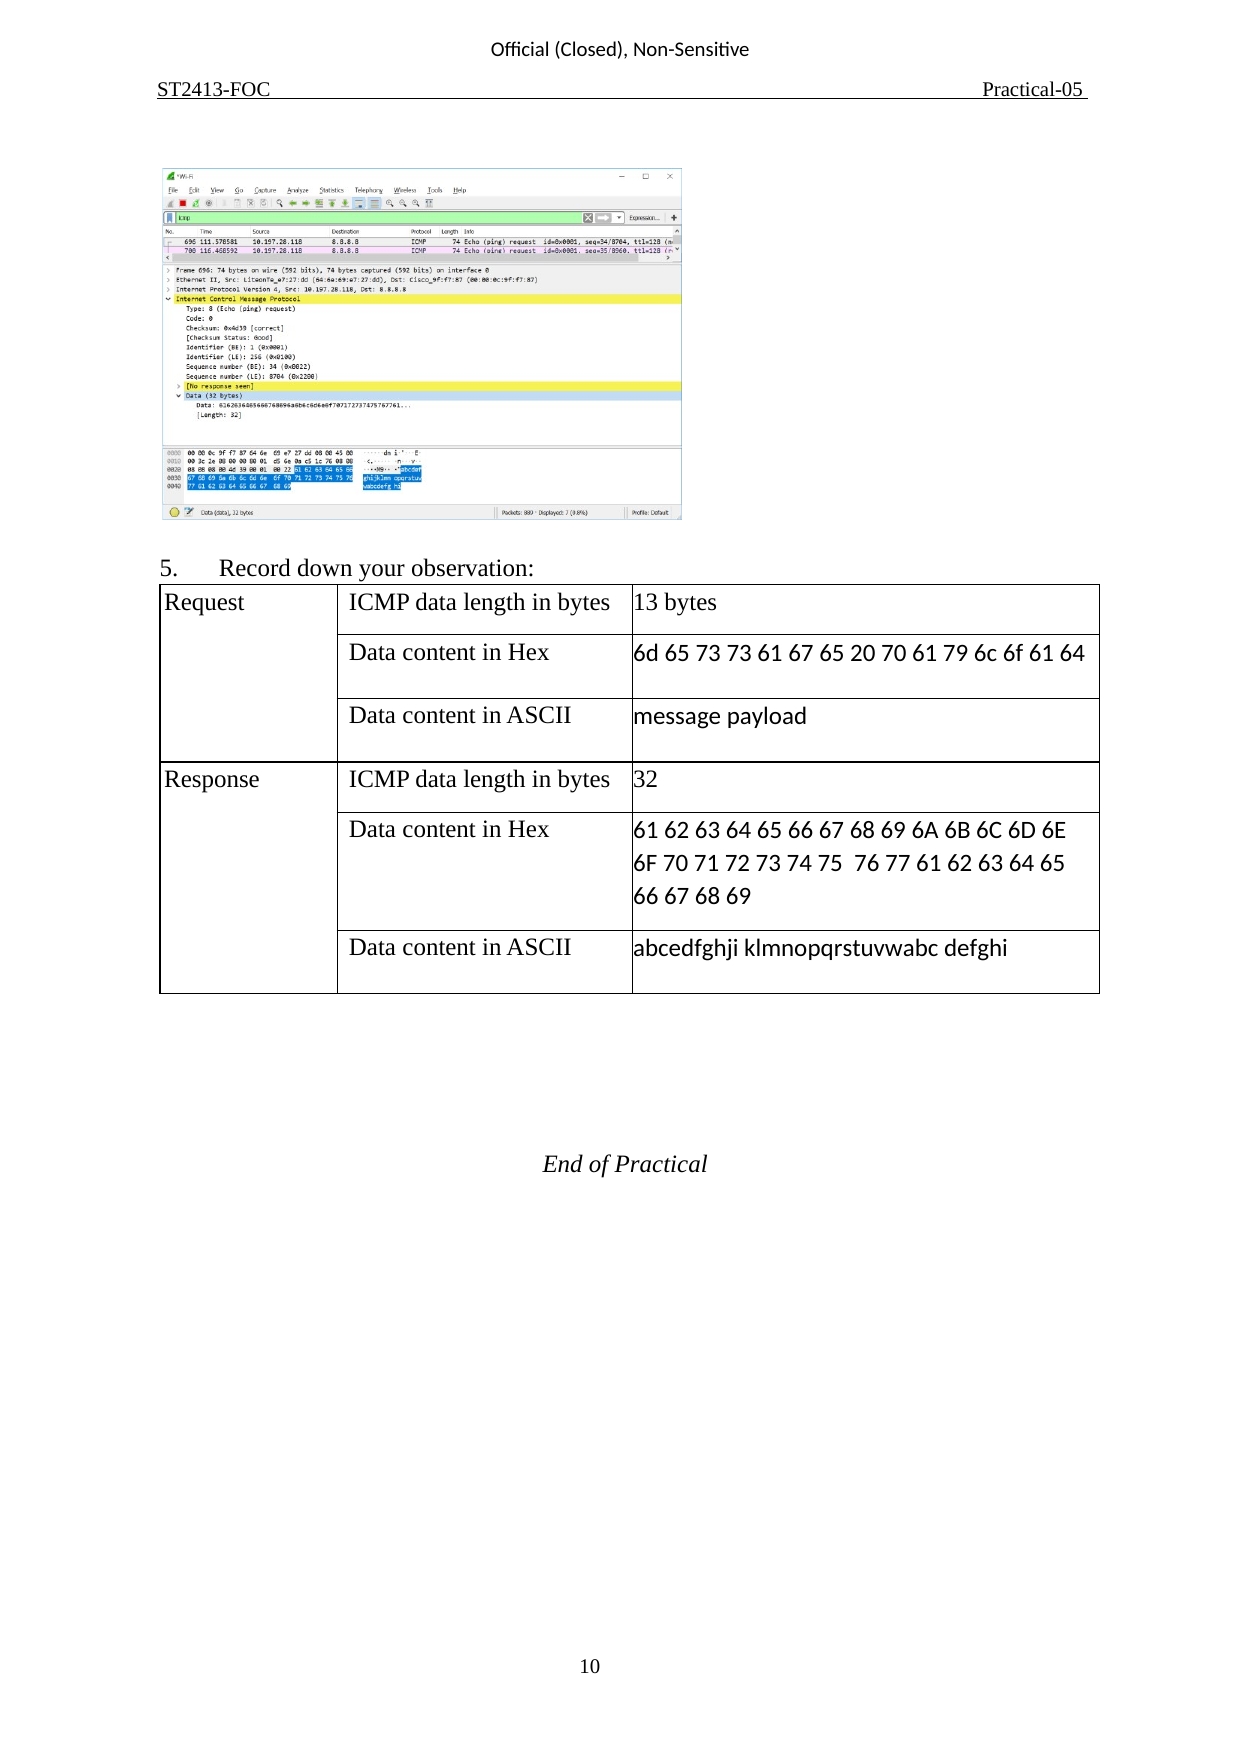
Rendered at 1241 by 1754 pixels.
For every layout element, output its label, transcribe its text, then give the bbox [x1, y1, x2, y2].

table_cell Data content in Hex [338, 813, 632, 929]
table_cell Data content in Hex [338, 635, 632, 698]
text End of Practical [162, 1149, 1088, 1178]
table_cell 61 62 63 64 65 66 67 68 69 6A 6B 6C 6D 6E 6F 70 71 72 73 74 75 76 77 61 62 63 64 65 66 67 68 69 [633, 813, 1099, 929]
table_cell message payload [633, 699, 1099, 761]
table_cell 32 [633, 763, 1099, 812]
table_cell Response [161, 763, 337, 993]
list Record down your observation: [159, 553, 1088, 582]
table_header Request [161, 585, 337, 761]
table_header 13 bytes [633, 585, 1099, 634]
table_cell abcedfghji klmnopqrstuvwabc defghi [633, 931, 1099, 993]
table_header ICMP data length in bytes [338, 585, 632, 634]
picture [162, 168, 682, 520]
table_cell Data content in ASCII [338, 699, 632, 761]
table_cell Data content in ASCII [338, 931, 632, 993]
table_cell ICMP data length in bytes [338, 763, 632, 812]
table_cell 6d 65 73 73 61 67 65 20 70 61 79 6c 6f 61 64 [633, 635, 1099, 698]
